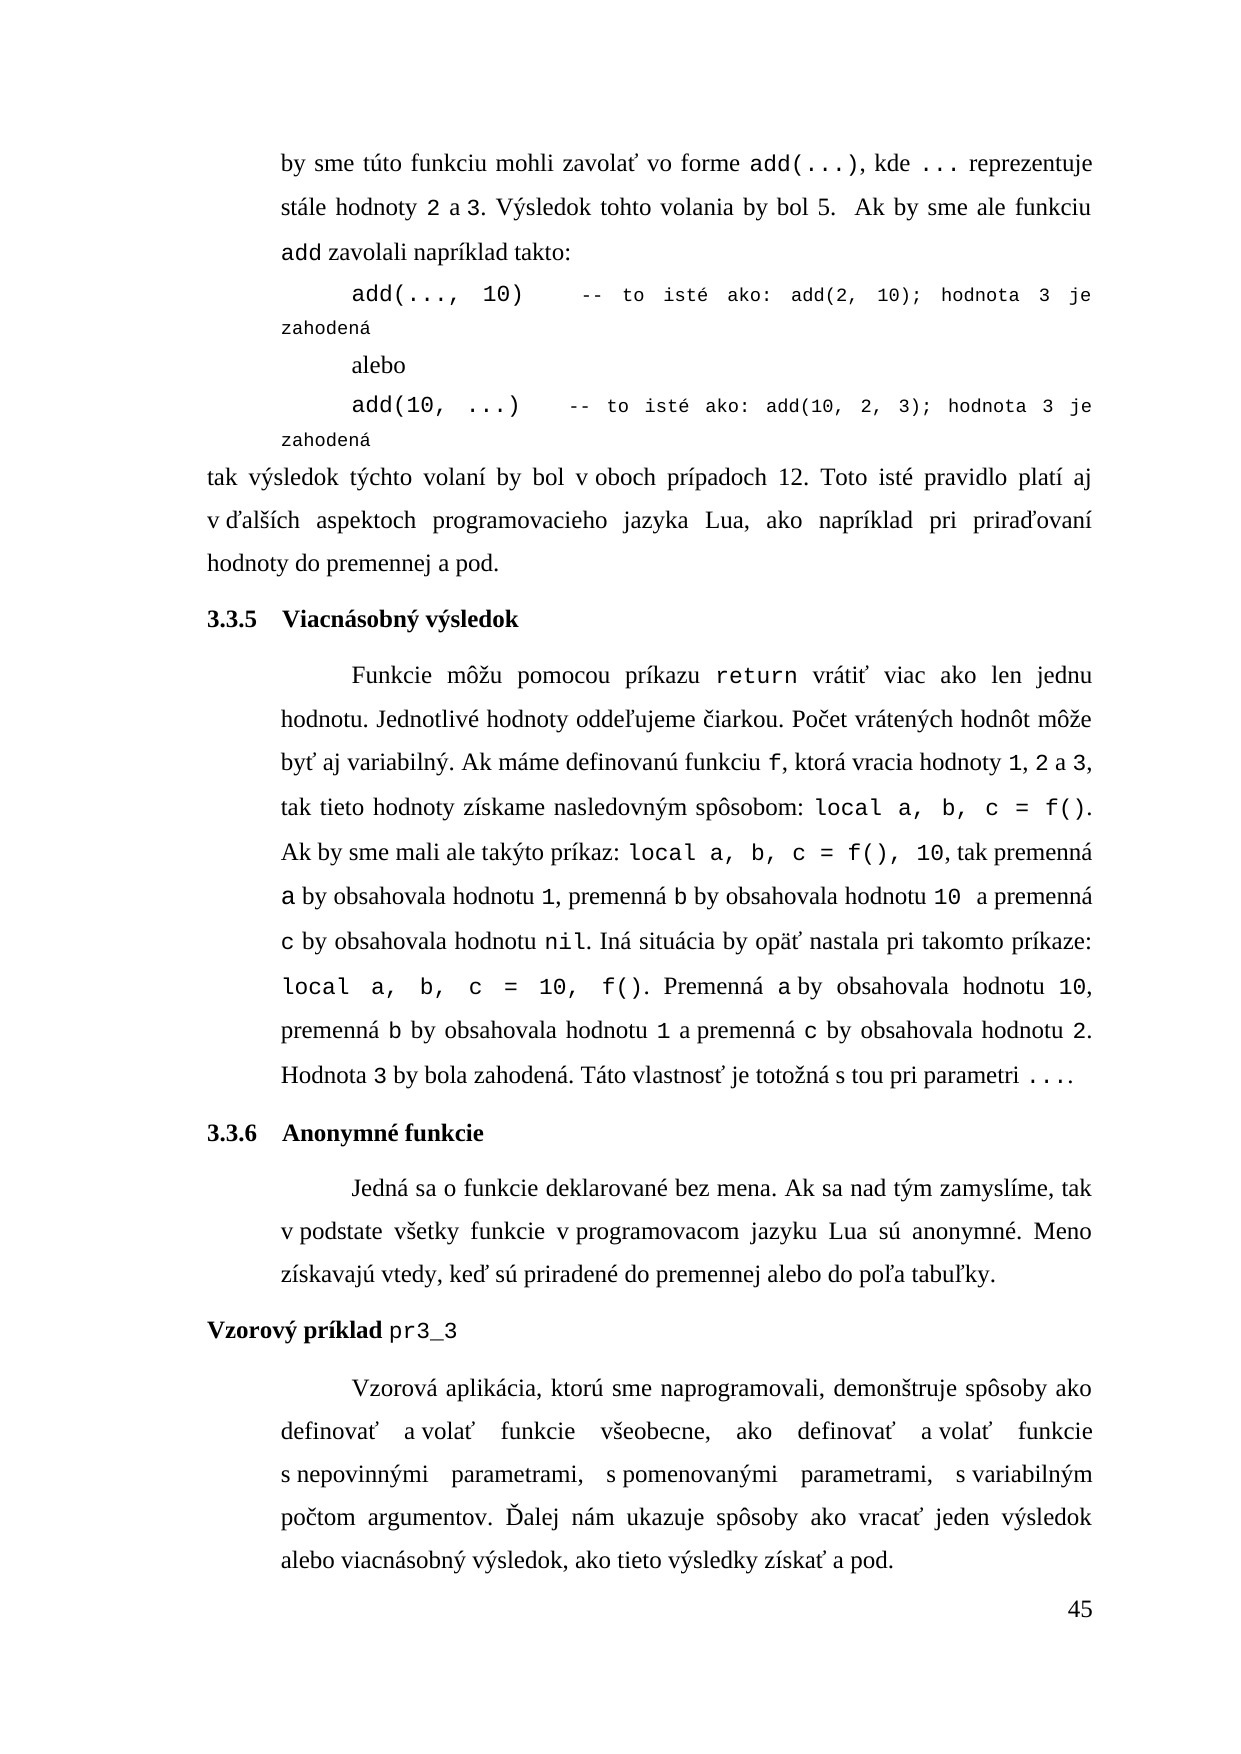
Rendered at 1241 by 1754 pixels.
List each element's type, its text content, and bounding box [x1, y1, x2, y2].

text Vzorová aplikácia, ktorú sme naprogramovali, demonštruje spôsoby ako definovať a volať funkcie všeobecne, ako definovať a volať funkcie s nepovinnými parametrami, s pomenovanými parametrami, s variabilným počtom argumentov. Ďalej nám ukazuje spôsoby ako vracať jeden výsledok alebo viacnásobný výsledok, ako tieto výsledky získať a pod. [281, 1373, 1092, 1574]
text alebo [281, 351, 1092, 379]
text tak výsledok týchto volaní by bol v oboch prípadoch 12. Toto isté pravidlo platí aj v ďalších aspektoch programovacieho jazyka Lua, ako napríklad pri priraďovaní hodnoty do premennej a pod. [207, 462, 1092, 577]
subtitle Vzorový príklad pr3_3 [207, 1315, 1092, 1345]
text add(10, ...) -- to isté ako: add(10, 2, 3); hodnota 3 je zahodená [281, 394, 1092, 452]
text add(..., 10) -- to isté ako: add(2, 10); hodnota 3 je zahodená [281, 282, 1092, 340]
subtitle 3.3.6 Anonymné funkcie [207, 1118, 1092, 1146]
text Funkcie môžu pomocou príkazu return vrátiť viac ako len jednu hodnotu. Jednotlivé hodnoty oddeľujeme čiarkou. Počet vrátených hodnôt môže byť aj variabilný. Ak máme definovanú funkciu f, ktorá vracia hodnoty 1, 2 a 3, tak tieto hodnoty získame nasledovným spôsobom: local a, b, c = f(). Ak by sme mali ale takýto príkaz: local a, b, c = f(), 10, tak premenná a by obsahovala hodnotu 1, premenná b by obsahovala hodnotu 10 a premenná c by obsahovala hodnotu nil. Iná situácia by opäť nastala pri takomto príkaze: local a, b, c = 10, f(). Premenná a by obsahovala hodnotu 10, premenná b by obsahovala hodnotu 1 a premenná c by obsahovala hodnotu 2. Hodnota 3 by bola zahodená. Táto vlastnosť je totožná s tou pri parametri .... [281, 660, 1092, 1090]
subtitle 3.3.5 Viacnásobný výsledok [207, 604, 1092, 633]
text Jedná sa o funkcie deklarované bez mena. Ak sa nad tým zamyslíme, tak v podstate všetky funkcie v programovacom jazyku Lua sú anonymné. Meno získavajú vtedy, keď sú priradené do premennej alebo do poľa tabuľky. [281, 1173, 1092, 1288]
